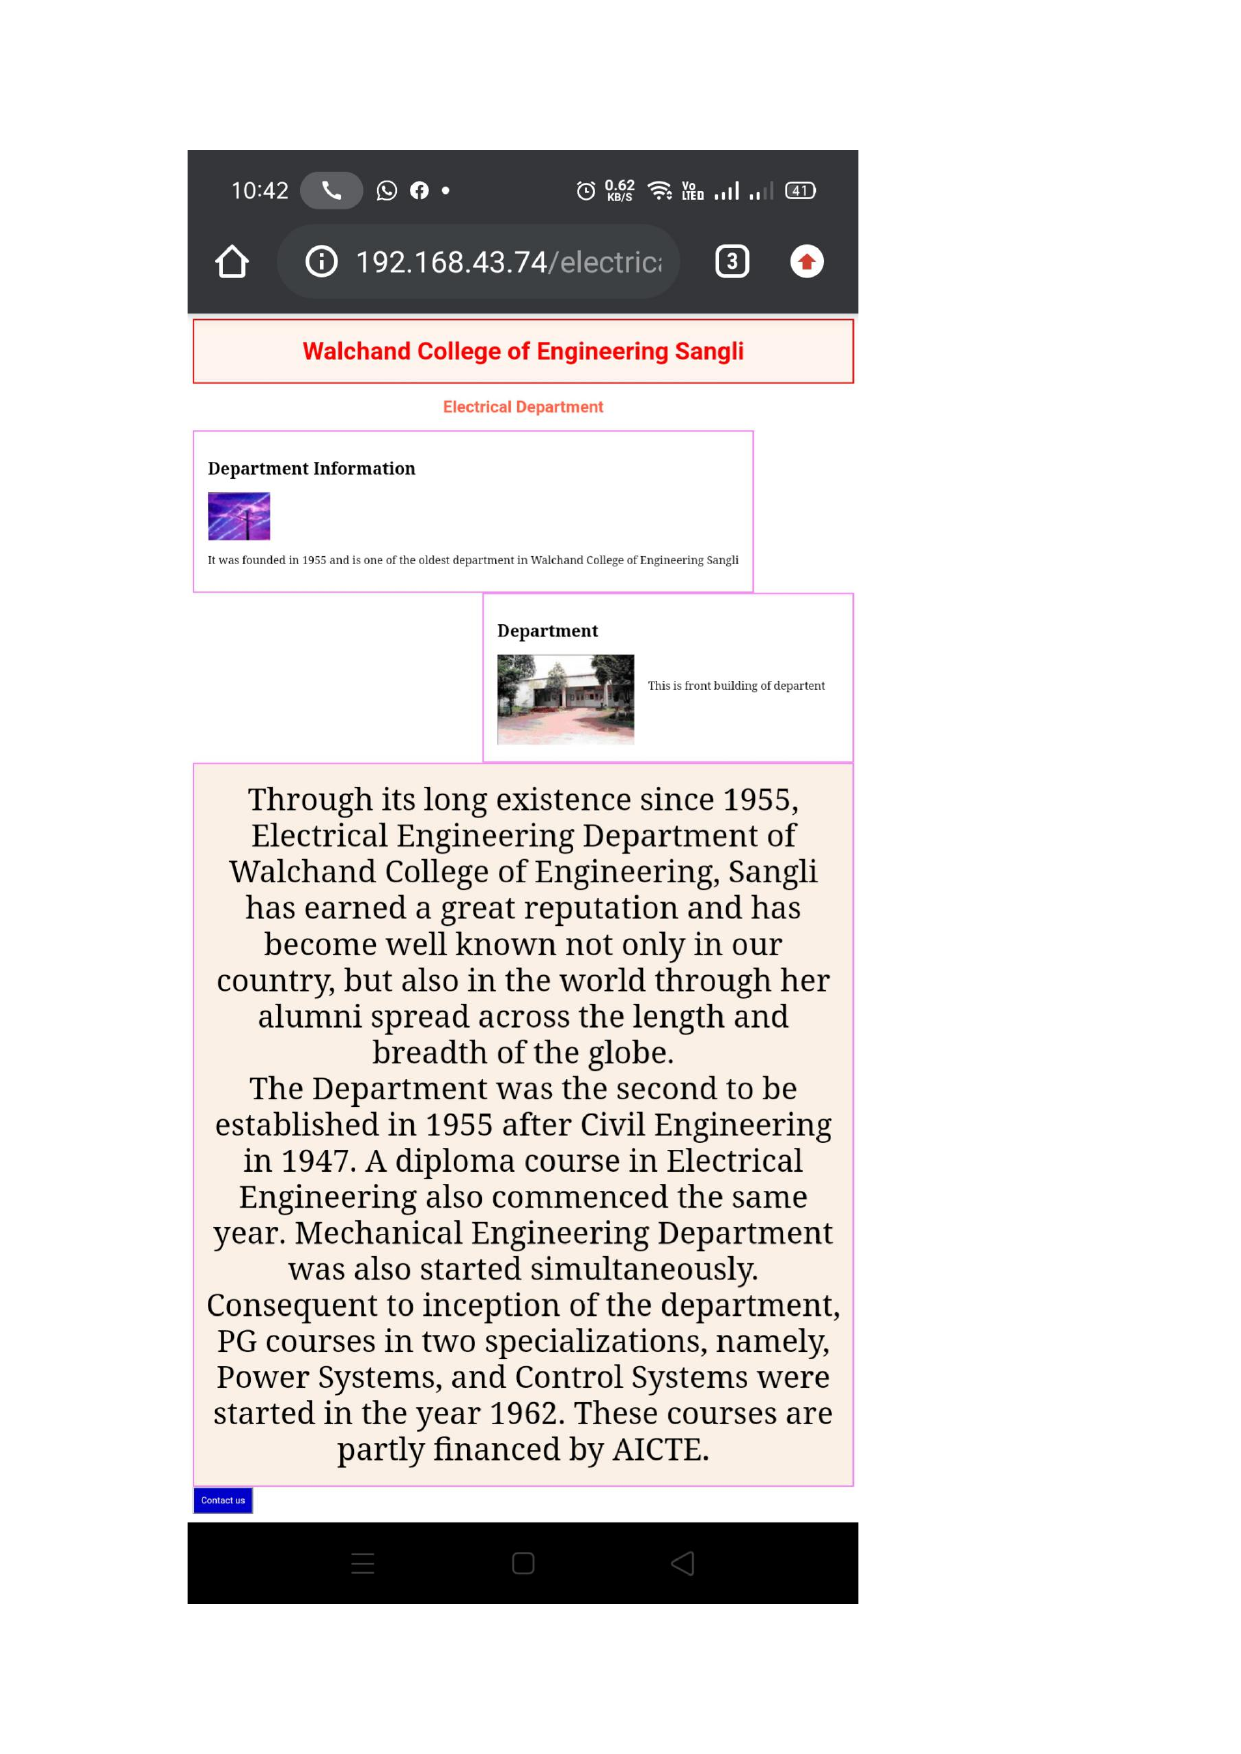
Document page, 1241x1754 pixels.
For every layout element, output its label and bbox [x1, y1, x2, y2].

picture [187, 150, 859, 1604]
